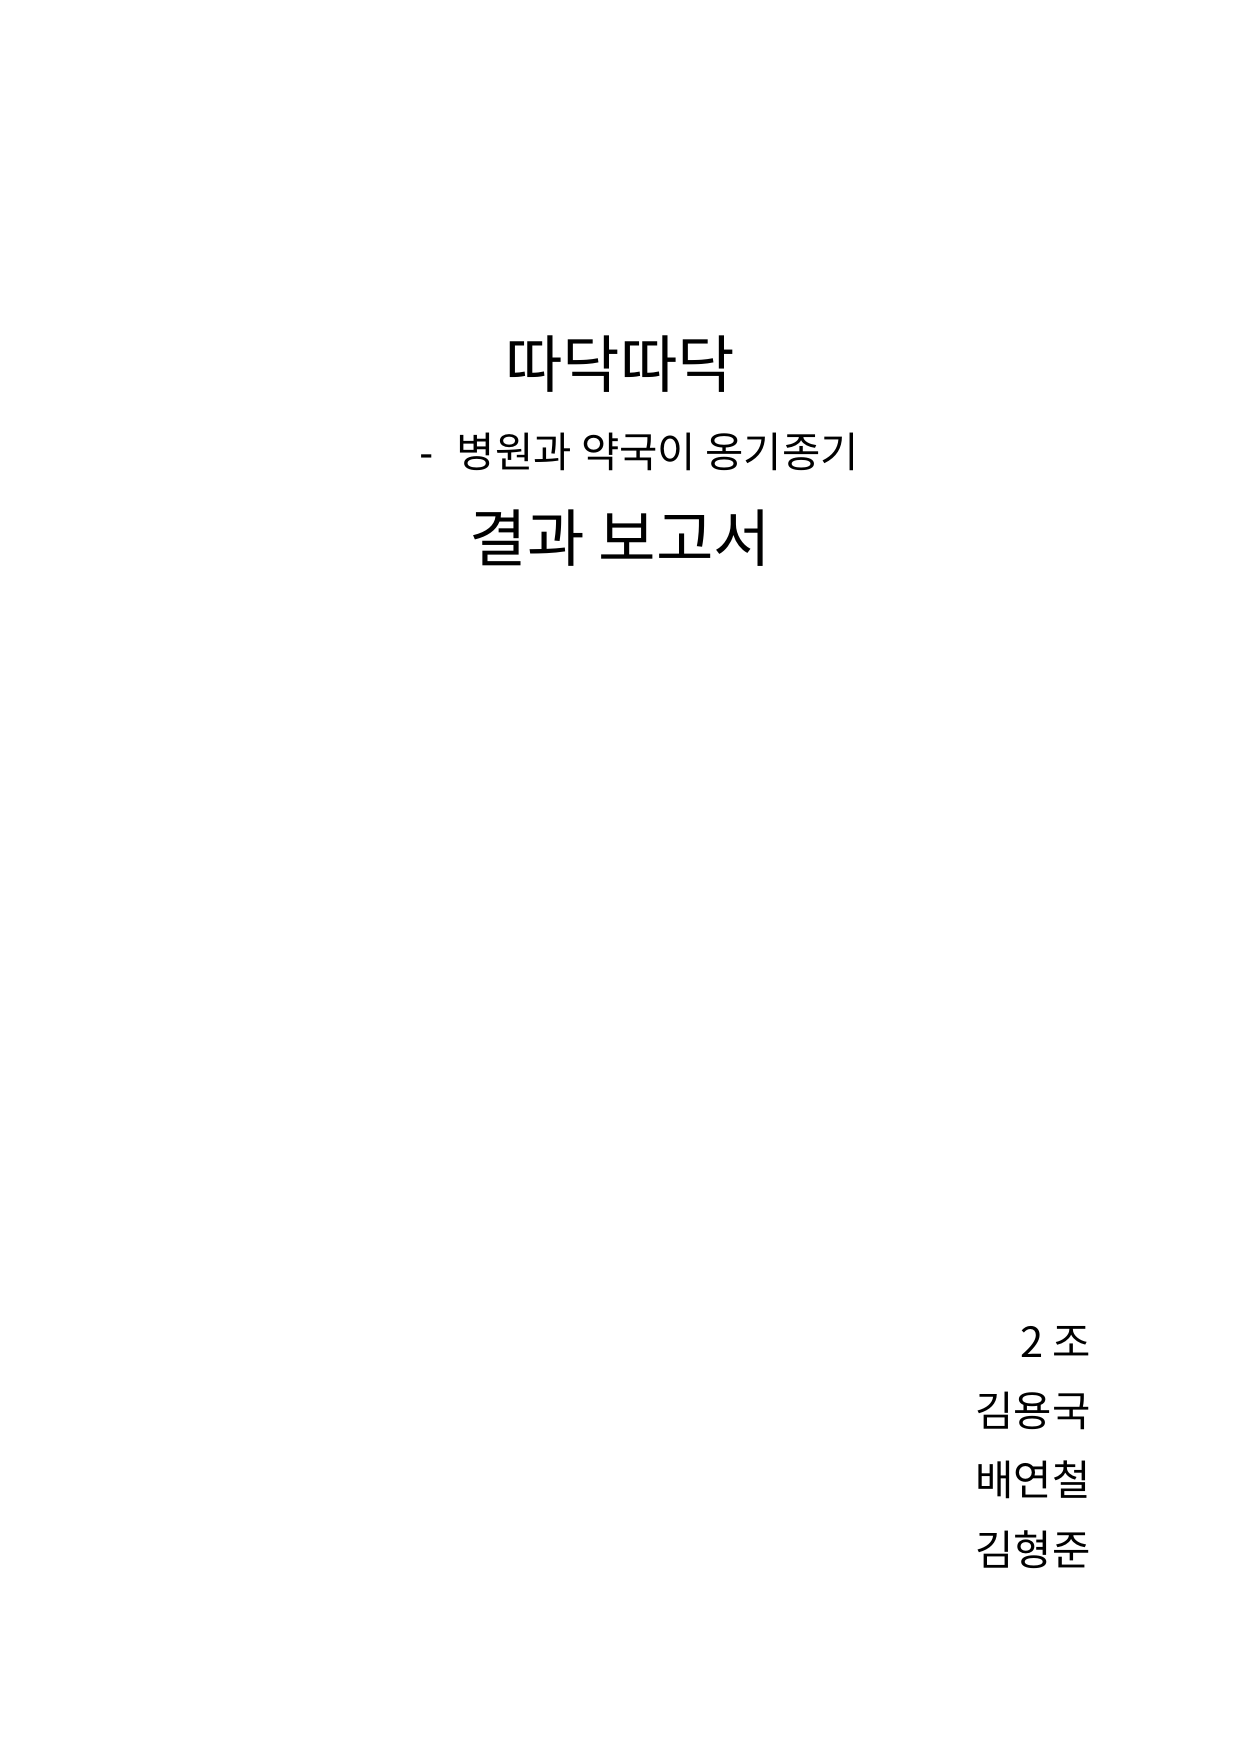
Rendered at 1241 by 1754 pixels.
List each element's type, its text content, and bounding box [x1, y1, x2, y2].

text 배연철 [150, 1447, 1090, 1508]
text 따닥따닥 [150, 315, 1090, 406]
text 김용국 [150, 1378, 1090, 1438]
text 결과 보고서 [150, 488, 1090, 579]
list 병원과 약국이 옹기종기 [187, 419, 1090, 479]
text 2조 [150, 1309, 1090, 1369]
text 김형준 [150, 1517, 1090, 1577]
